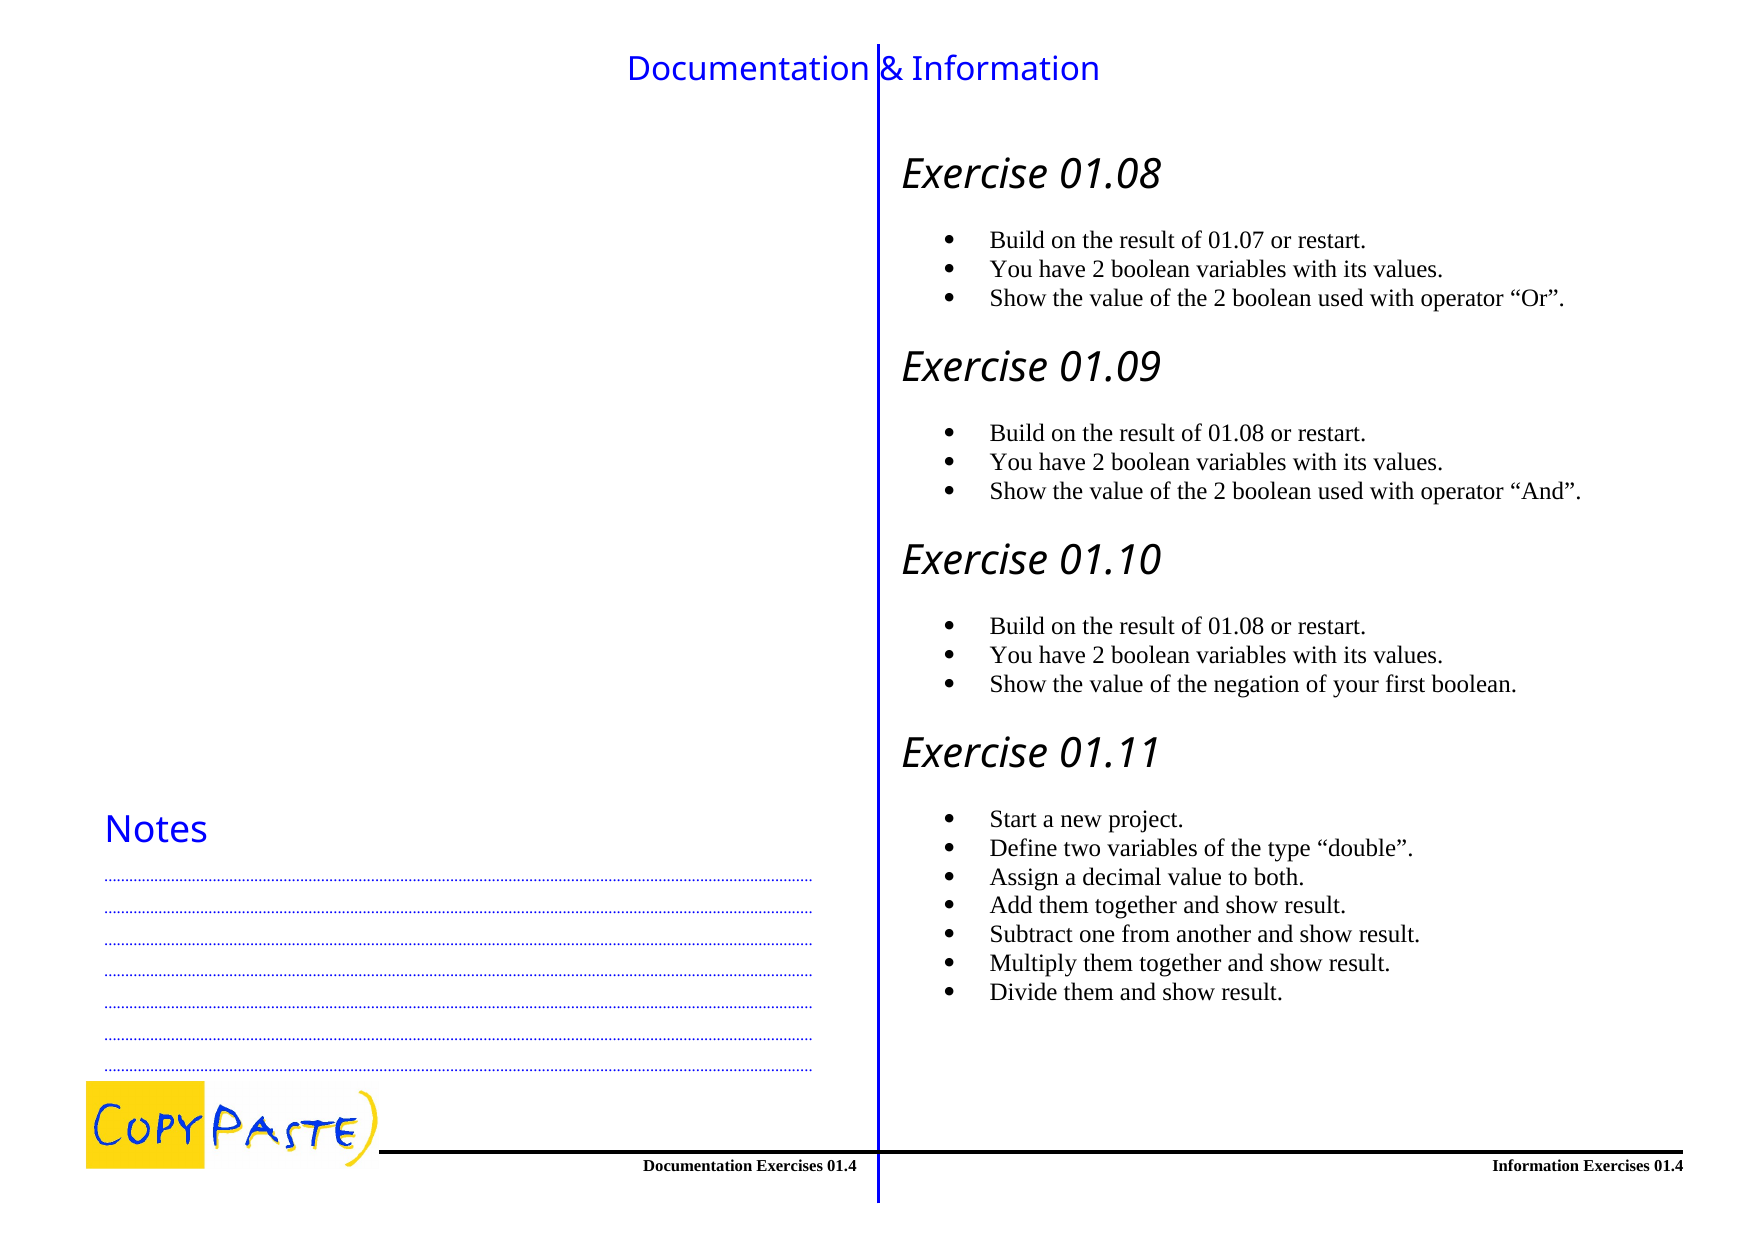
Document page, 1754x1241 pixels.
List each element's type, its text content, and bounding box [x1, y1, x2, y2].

text You have 2 boolean variables with its values. [945, 640, 1683, 669]
text Show the value of the negation of your first boolean. [945, 669, 1683, 697]
text Build on the result of 01.07 or restart. [945, 225, 1683, 254]
text Build on the result of 01.08 or restart. [945, 611, 1683, 640]
text Show the value of the 2 boolean used with operator “Or”. [945, 283, 1683, 311]
picture [85, 1081, 379, 1169]
text You have 2 boolean variables with its values. [945, 254, 1683, 283]
text Subtract one from another and show result. [945, 919, 1683, 948]
text Show the value of the 2 boolean used with operator “And”. [945, 476, 1683, 504]
subtitle Exercise 01.10 [901, 529, 1683, 586]
text Build on the result of 01.08 or restart. [945, 418, 1683, 447]
text Multiply them together and show result. [945, 948, 1683, 977]
subtitle Exercise 01.08 [901, 143, 1683, 200]
subtitle Exercise 01.11 [901, 722, 1683, 779]
text You have 2 boolean variables with its values. [945, 447, 1683, 476]
text Start a new project. [945, 804, 1683, 833]
text Assign a decimal value to both. [945, 862, 1683, 891]
text Add them together and show result. [945, 891, 1683, 919]
text Divide them and show result. [945, 977, 1683, 1006]
text Define two variables of the type “double”. [945, 833, 1683, 862]
subtitle Exercise 01.09 [901, 336, 1683, 393]
